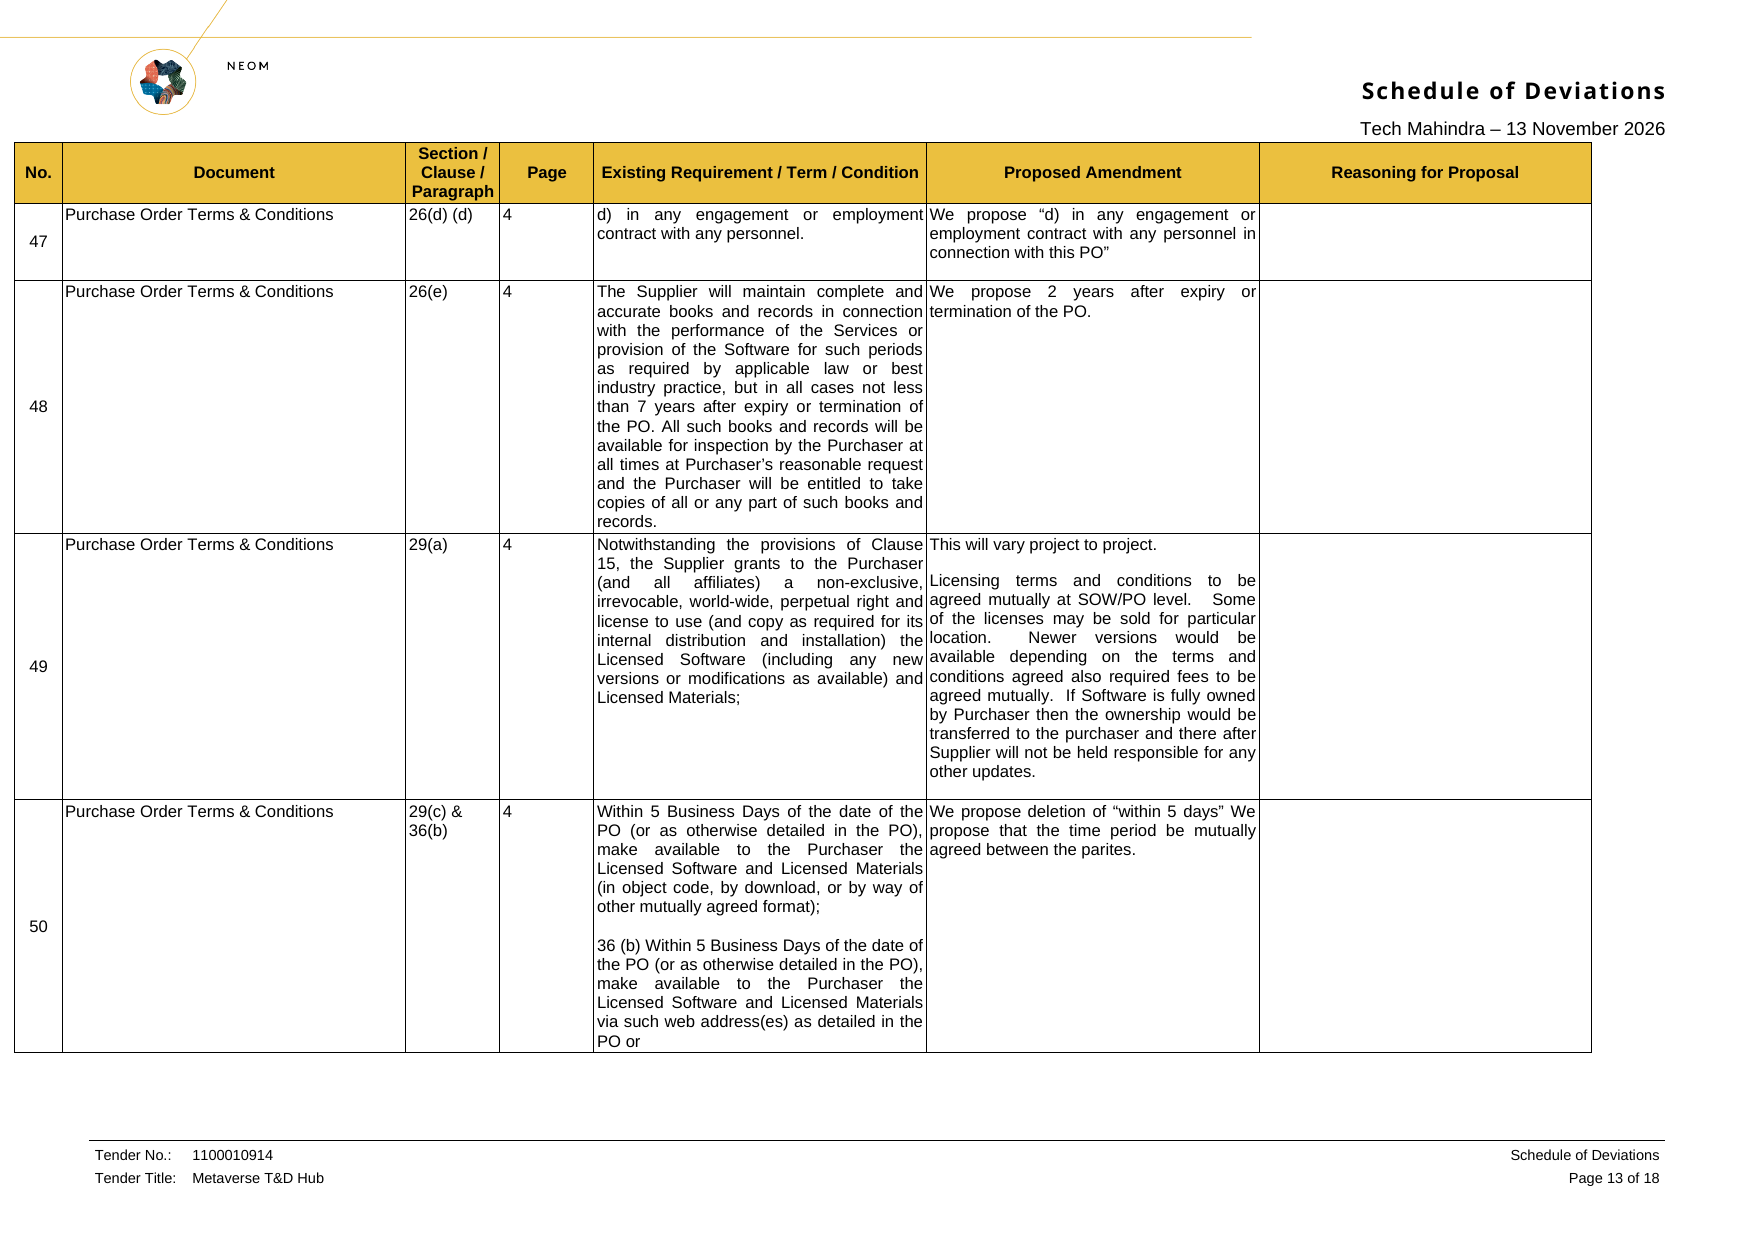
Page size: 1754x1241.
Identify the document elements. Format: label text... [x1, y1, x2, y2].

table_cell We propose 2 years after expiry or termination of the PO. [927, 281, 1259, 533]
table_cell Purchase Order Terms & Conditions [63, 204, 405, 280]
table_cell Purchase Order Terms & Conditions [63, 281, 405, 533]
table_header Document [63, 143, 405, 203]
table_cell Within 5 Business Days of the date of the PO (or as otherwise detailed in the PO), make available to the Purchaser the Licensed Software and Licensed Materials (in object code, by download, or by way of other mutually agreed format); 36 (b) Within 5 Business Days of the date of the PO (or as otherwise detailed in the PO), make available to the Purchaser the Licensed Software and Licensed Materials via such web address(es) as detailed in the PO or [594, 800, 926, 1052]
table_cell 4 [500, 204, 593, 280]
table_cell 26(d) (d) [406, 204, 499, 280]
table_cell We propose “d) in any engagement or employment contract with any personnel in connection with this PO” [927, 204, 1259, 280]
table_cell Purchase Order Terms & Conditions [63, 534, 405, 799]
table_cell 29(c) & 36(b) [406, 800, 499, 1052]
table_cell The Supplier will maintain complete and accurate books and records in connection with the performance of the Services or provision of the Software for such periods as required by applicable law or best industry practice, but in all cases not less than 7 years after expiry or termination of the PO. All such books and records will be available for inspection by the Purchaser at all times at Purchaser’s reasonable request and the Purchaser will be entitled to take copies of all or any part of such books and records. [594, 281, 926, 533]
table_header Proposed Amendment [927, 143, 1259, 203]
table_cell We propose deletion of “within 5 days” We propose that the time period be mutually agreed between the parites. [927, 800, 1259, 1052]
table_cell 26(e) [406, 281, 499, 533]
table_cell This will vary project to project. Licensing terms and conditions to be agreed mutually at SOW/PO level. Some of the licenses may be sold for particular location. Newer versions would be available depending on the terms and conditions agreed also required fees to be agreed mutually. If Software is fully owned by Purchaser then the ownership would be transferred to the purchaser and there after Supplier will not be held responsible for any other updates. [927, 534, 1259, 799]
table_cell 29(a) [406, 534, 499, 799]
table_header Existing Requirement / Term / Condition [594, 143, 926, 203]
table_header No. [15, 143, 62, 203]
table_header Section / Clause / Paragraph [406, 143, 499, 203]
table_cell 49 [15, 534, 62, 799]
picture [0, 0, 1252, 1241]
table_cell [1260, 800, 1591, 1052]
table_cell [1260, 204, 1591, 280]
table_cell 4 [500, 800, 593, 1052]
table_cell 50 [15, 800, 62, 1052]
table_cell 47 [15, 204, 62, 280]
table_cell 4 [500, 281, 593, 533]
table_cell [1260, 534, 1591, 799]
table_cell Purchase Order Terms & Conditions [63, 800, 405, 1052]
table_header Page [500, 143, 593, 203]
table_cell [1260, 281, 1591, 533]
table_header Reasoning for Proposal [1260, 143, 1591, 203]
table_cell 4 [500, 534, 593, 799]
table_cell d) in any engagement or employment contract with any personnel. [594, 204, 926, 280]
table_cell 48 [15, 281, 62, 533]
table_cell Notwithstanding the provisions of Clause 15, the Supplier grants to the Purchaser (and all affiliates) a non-exclusive, irrevocable, world-wide, perpetual right and license to use (and copy as required for its internal distribution and installation) the Licensed Software (including any new versions or modifications as available) and Licensed Materials; [594, 534, 926, 799]
